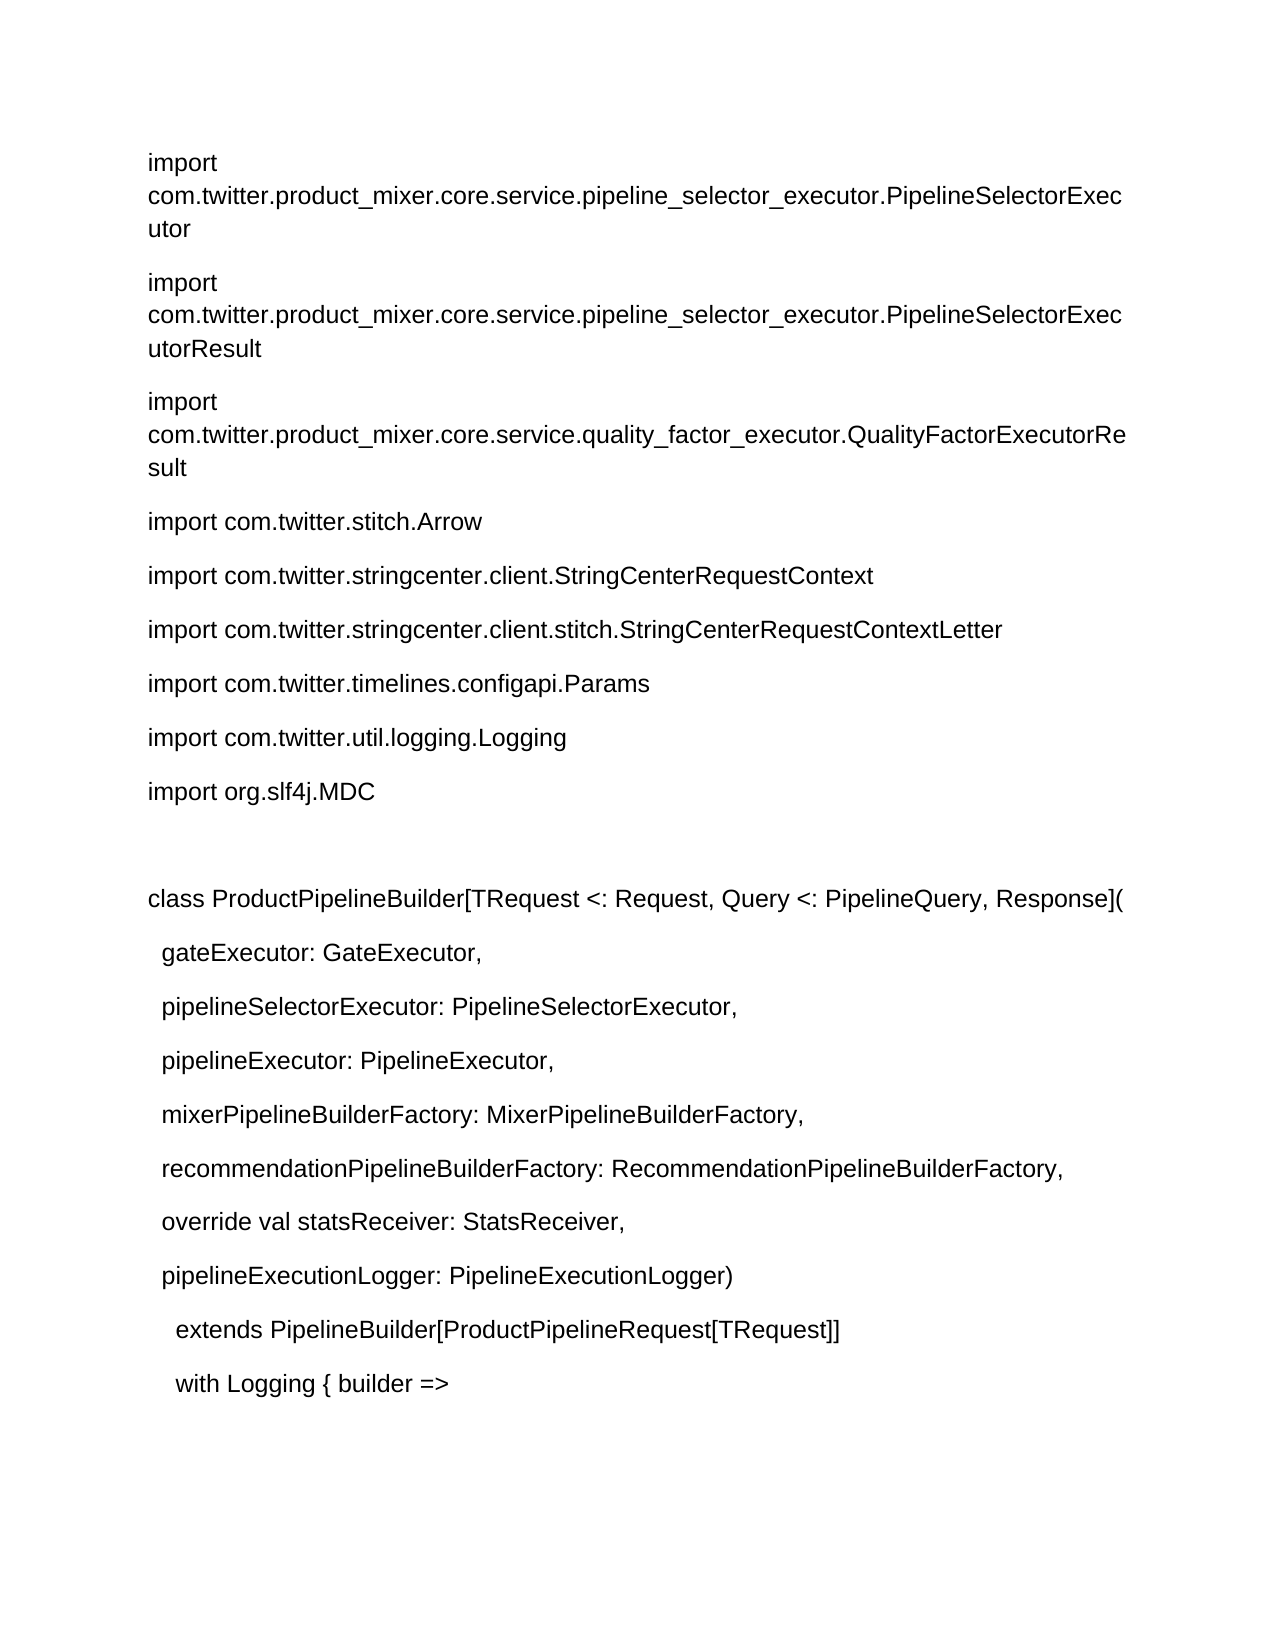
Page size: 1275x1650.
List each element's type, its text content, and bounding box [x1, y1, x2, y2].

text recommendationPipelineBuilderFactory: RecommendationPipelineBuilderFactory, [148, 1153, 1127, 1182]
text class ProductPipelineBuilder[TRequest <: Request, Query <: PipelineQuery, Response]( [148, 884, 1127, 913]
text with Logging { builder => [148, 1369, 1127, 1398]
text import com.twitter.stitch.Arrow [148, 507, 1127, 536]
text import com.twitter.stringcenter.client.stitch.StringCenterRequestContextLetter [148, 615, 1127, 644]
text override val statsReceiver: StatsReceiver, [148, 1207, 1127, 1236]
text import com.twitter.stringcenter.client.StringCenterRequestContext [148, 561, 1127, 590]
text import org.slf4j.MDC [148, 777, 1127, 805]
text pipelineSelectorExecutor: PipelineSelectorExecutor, [148, 992, 1127, 1021]
text import com.twitter.product_mixer.core.service.quality_factor_executor.QualityFactorExecutorResult [148, 387, 1127, 482]
text import com.twitter.product_mixer.core.service.pipeline_selector_executor.PipelineSelectorExecutor [148, 148, 1127, 242]
text mixerPipelineBuilderFactory: MixerPipelineBuilderFactory, [148, 1100, 1127, 1128]
text pipelineExecutor: PipelineExecutor, [148, 1046, 1127, 1074]
text pipelineExecutionLogger: PipelineExecutionLogger) [148, 1261, 1127, 1290]
text extends PipelineBuilder[ProductPipelineRequest[TRequest]] [148, 1315, 1127, 1344]
text gateExecutor: GateExecutor, [148, 938, 1127, 967]
text import com.twitter.util.logging.Logging [148, 723, 1127, 751]
text import com.twitter.product_mixer.core.service.pipeline_selector_executor.PipelineSelectorExecutorResult [148, 267, 1127, 362]
text import com.twitter.timelines.configapi.Params [148, 669, 1127, 698]
